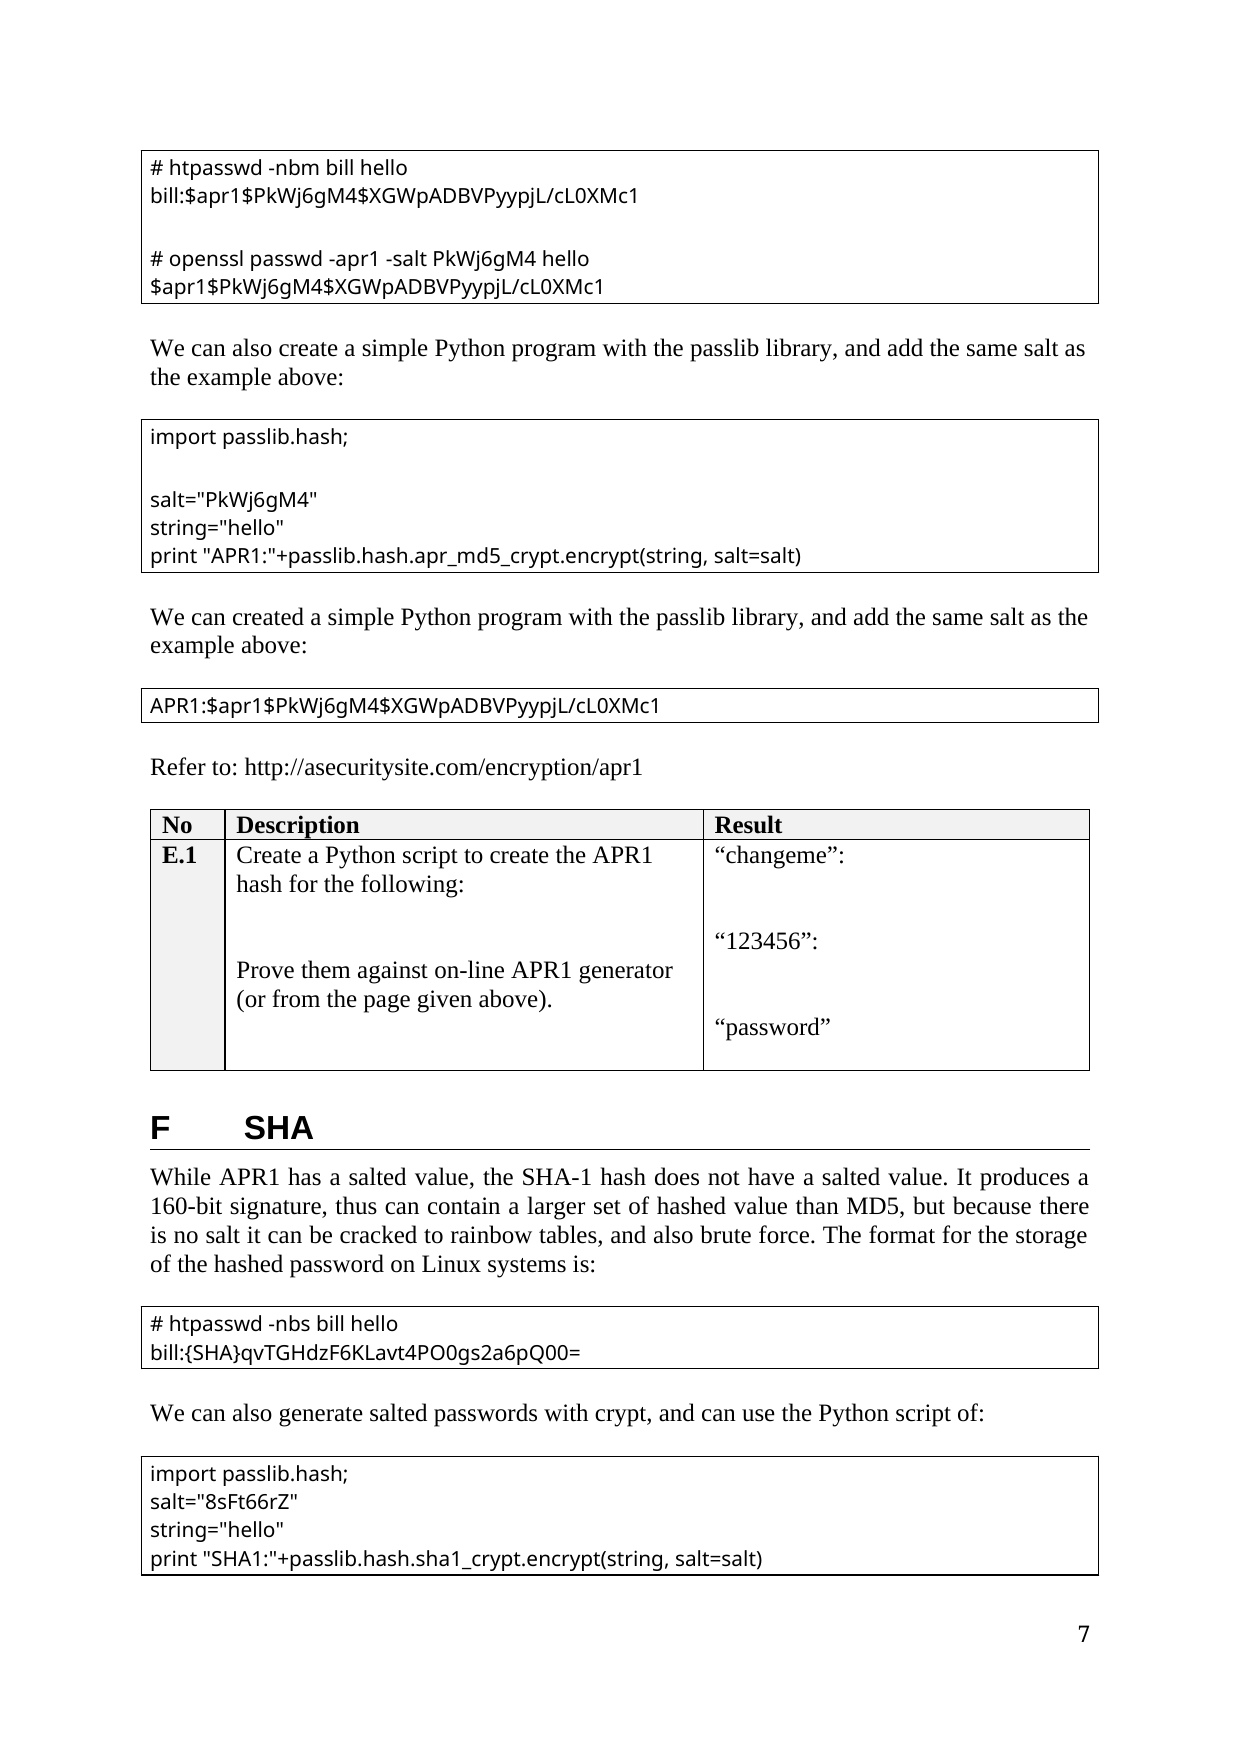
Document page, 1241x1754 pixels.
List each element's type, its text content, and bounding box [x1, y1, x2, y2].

text APR1:$apr1$PkWj6gM4$XGWpADBVPyypjL/cL0XMc1 [142, 689, 1098, 722]
table_cell “changeme”: “123456”: “password” [704, 840, 1089, 1070]
text We can created a simple Python program with the passlib library, and add the same salt as the example above: [150, 602, 1090, 659]
text import passlib.hash; [142, 1457, 1098, 1487]
text While APR1 has a salted value, the SHA-1 hash does not have a salted value. It produces a 160-bit signature, thus can contain a larger set of hashed value than MD5, but because there is no salt it can be cracked to rainbow tables, and also brute force. The format for the storage of the hashed password on Linux systems is: [150, 1162, 1090, 1277]
text string="hello" [150, 513, 1090, 538]
text $apr1$PkWj6gM4$XGWpADBVPyypjL/cL0XMc1 [142, 269, 1098, 303]
table_header No [151, 810, 224, 839]
text print "SHA1:"+passlib.hash.sha1_crypt.encrypt(string, salt=salt) [142, 1541, 1098, 1574]
text # htpasswd -nbs bill hello [142, 1307, 1098, 1335]
table_cell Create a Python script to create the APR1 hash for the following: Prove them against on-line APR1 generator (or from the page given above). [226, 840, 703, 1070]
subtitle F SHA [150, 1108, 1090, 1149]
text print "APR1:"+passlib.hash.apr_md5_crypt.encrypt(string, salt=salt) [142, 538, 1098, 572]
table_header Result [704, 810, 1089, 839]
text # openssl passwd -apr1 -salt PkWj6gM4 hello [150, 244, 1090, 269]
text bill:$apr1$PkWj6gM4$XGWpADBVPyypjL/cL0XMc1 [150, 182, 1090, 210]
text Refer to: http://asecuritysite.com/encryption/apr1 [150, 752, 1090, 780]
text bill:{SHA}qvTGHdzF6KLavt4PO0gs2a6pQ00= [142, 1335, 1098, 1368]
text # htpasswd -nbm bill hello [142, 151, 1098, 182]
table_header Description [226, 810, 703, 839]
table_cell E.1 [151, 840, 224, 1070]
text string="hello" [150, 1516, 1090, 1541]
text salt="8sFt66rZ" [150, 1487, 1090, 1516]
text import passlib.hash; [142, 420, 1098, 451]
text We can also generate salted passwords with crypt, and can use the Python script of: [150, 1398, 1090, 1427]
text We can also create a simple Python program with the passlib library, and add the same salt as the example above: [150, 333, 1090, 390]
text salt="PkWj6gM4" [150, 485, 1090, 513]
